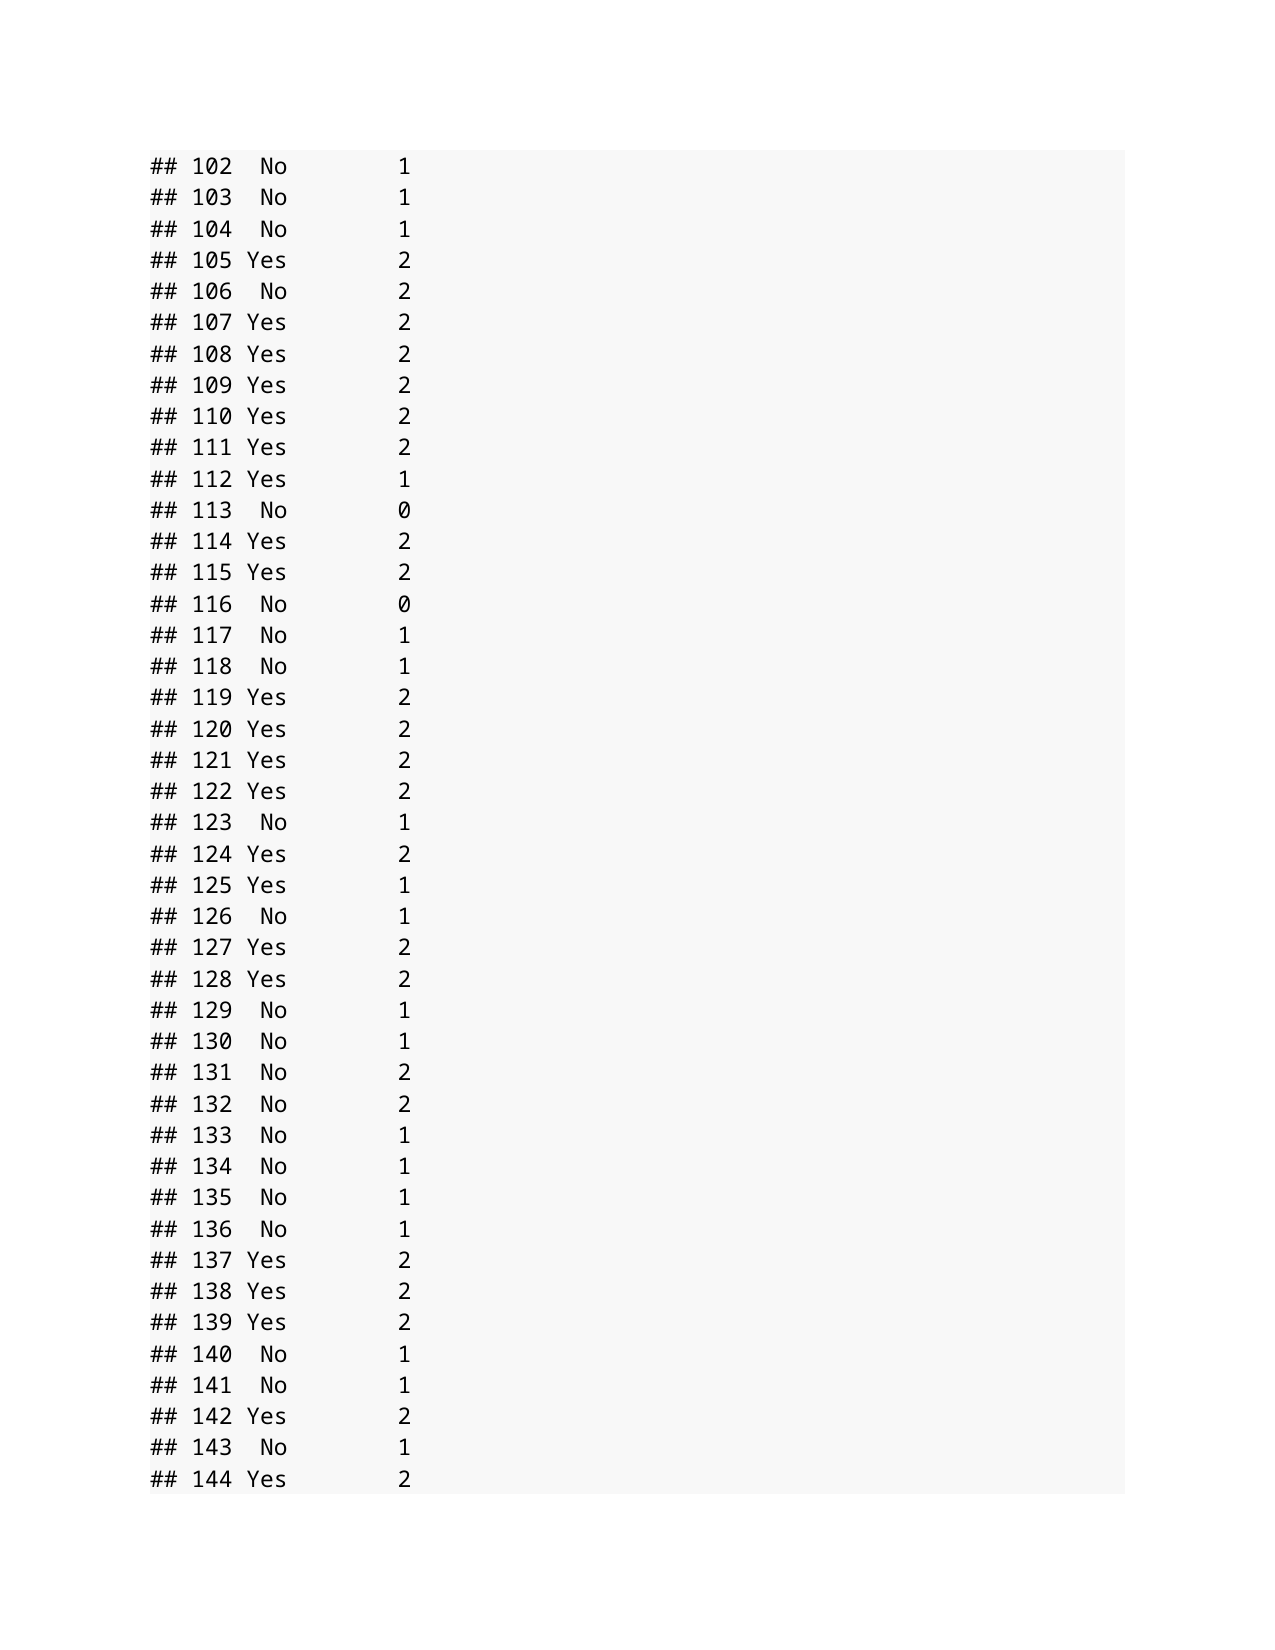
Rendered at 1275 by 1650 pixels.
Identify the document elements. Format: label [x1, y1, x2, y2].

text [150, 150, 1125, 1494]
